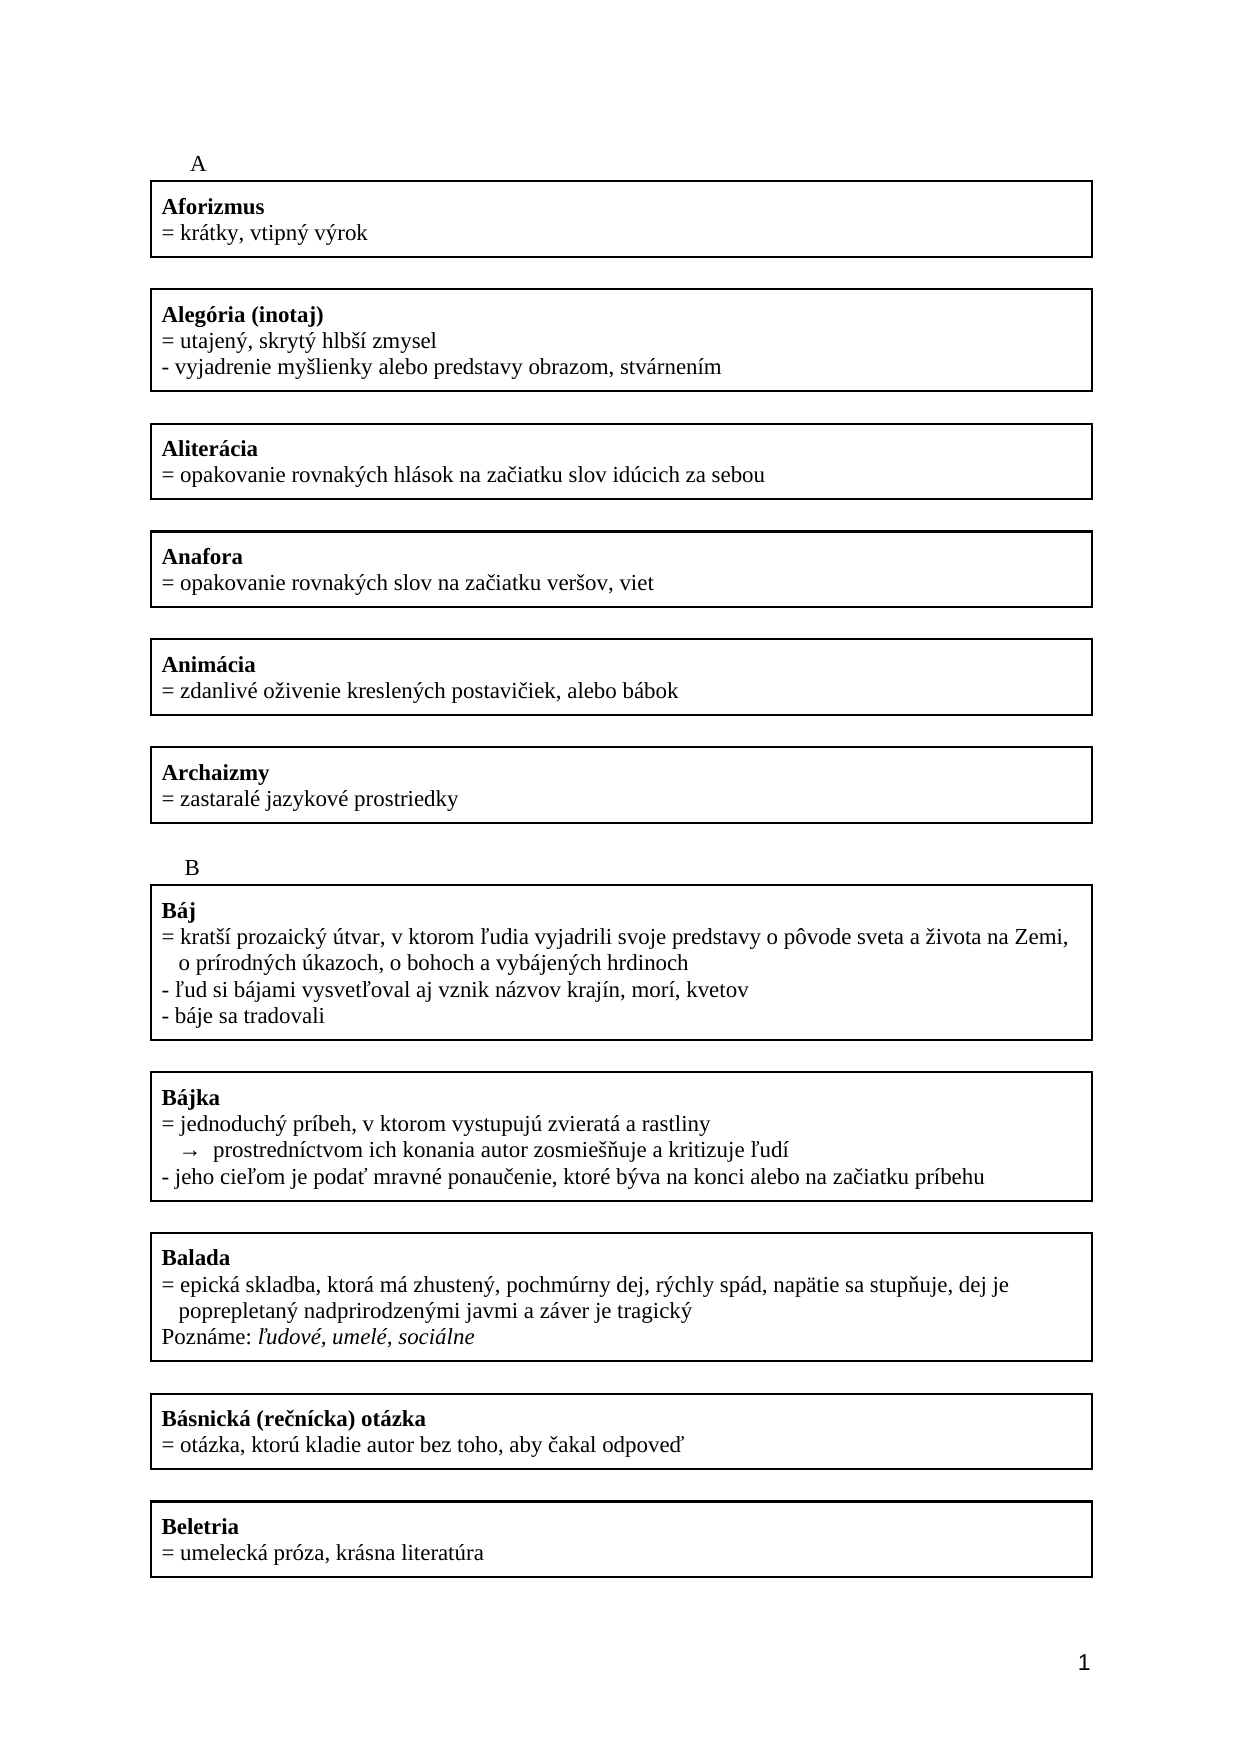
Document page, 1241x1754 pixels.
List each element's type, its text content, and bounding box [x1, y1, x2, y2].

table_header Aliterácia = opakovanie rovnakých hlások na začiatku slov idúcich za sebou [152, 425, 1091, 498]
table_header Balada = epická skladba, ktorá má zhustený, pochmúrny dej, rýchly spád, napätie sa stupňuje, dej je poprepletaný nadprirodzenými javmi a záver je tragický Poznáme: ľudové, umelé, sociálne [152, 1234, 1091, 1360]
table_header Anafora = opakovanie rovnakých slov na začiatku veršov, viet [152, 533, 1091, 606]
table_header Archaizmy = zastaralé jazykové prostriedky [152, 748, 1091, 822]
table_header Básnická (rečnícka) otázka = otázka, ktorú kladie autor bez toho, aby čakal odpoveď [152, 1395, 1091, 1468]
table_header Báj = kratší prozaický útvar, v ktorom ľudia vyjadrili svoje predstavy o pôvode sveta a života na Zemi, o prírodných úkazoch, o bohoch a vybájených hrdinoch - ľud si bájami vysvetľoval aj vznik názvov krajín, morí, kvetov - báje sa tradovali [152, 886, 1091, 1039]
table_header Alegória (inotaj) = utajený, skrytý hlbší zmysel - vyjadrenie myšlienky alebo predstavy obrazom, stvárnením [152, 290, 1091, 390]
table_header Beletria = umelecká próza, krásna literatúra [152, 1503, 1091, 1576]
text B [150, 854, 1090, 880]
text A [150, 150, 1090, 176]
table_header Bájka = jednoduchý príbeh, v ktorom vystupujú zvieratá a rastliny → prostredníctvom ich konania autor zosmiešňuje a kritizuje ľudí - jeho cieľom je podať mravné ponaučenie, ktoré býva na konci alebo na začiatku príbehu [152, 1073, 1091, 1199]
table_header Aforizmus = krátky, vtipný výrok [152, 182, 1091, 256]
table_header Animácia = zdanlivé oživenie kreslených postavičiek, alebo bábok [152, 640, 1091, 714]
